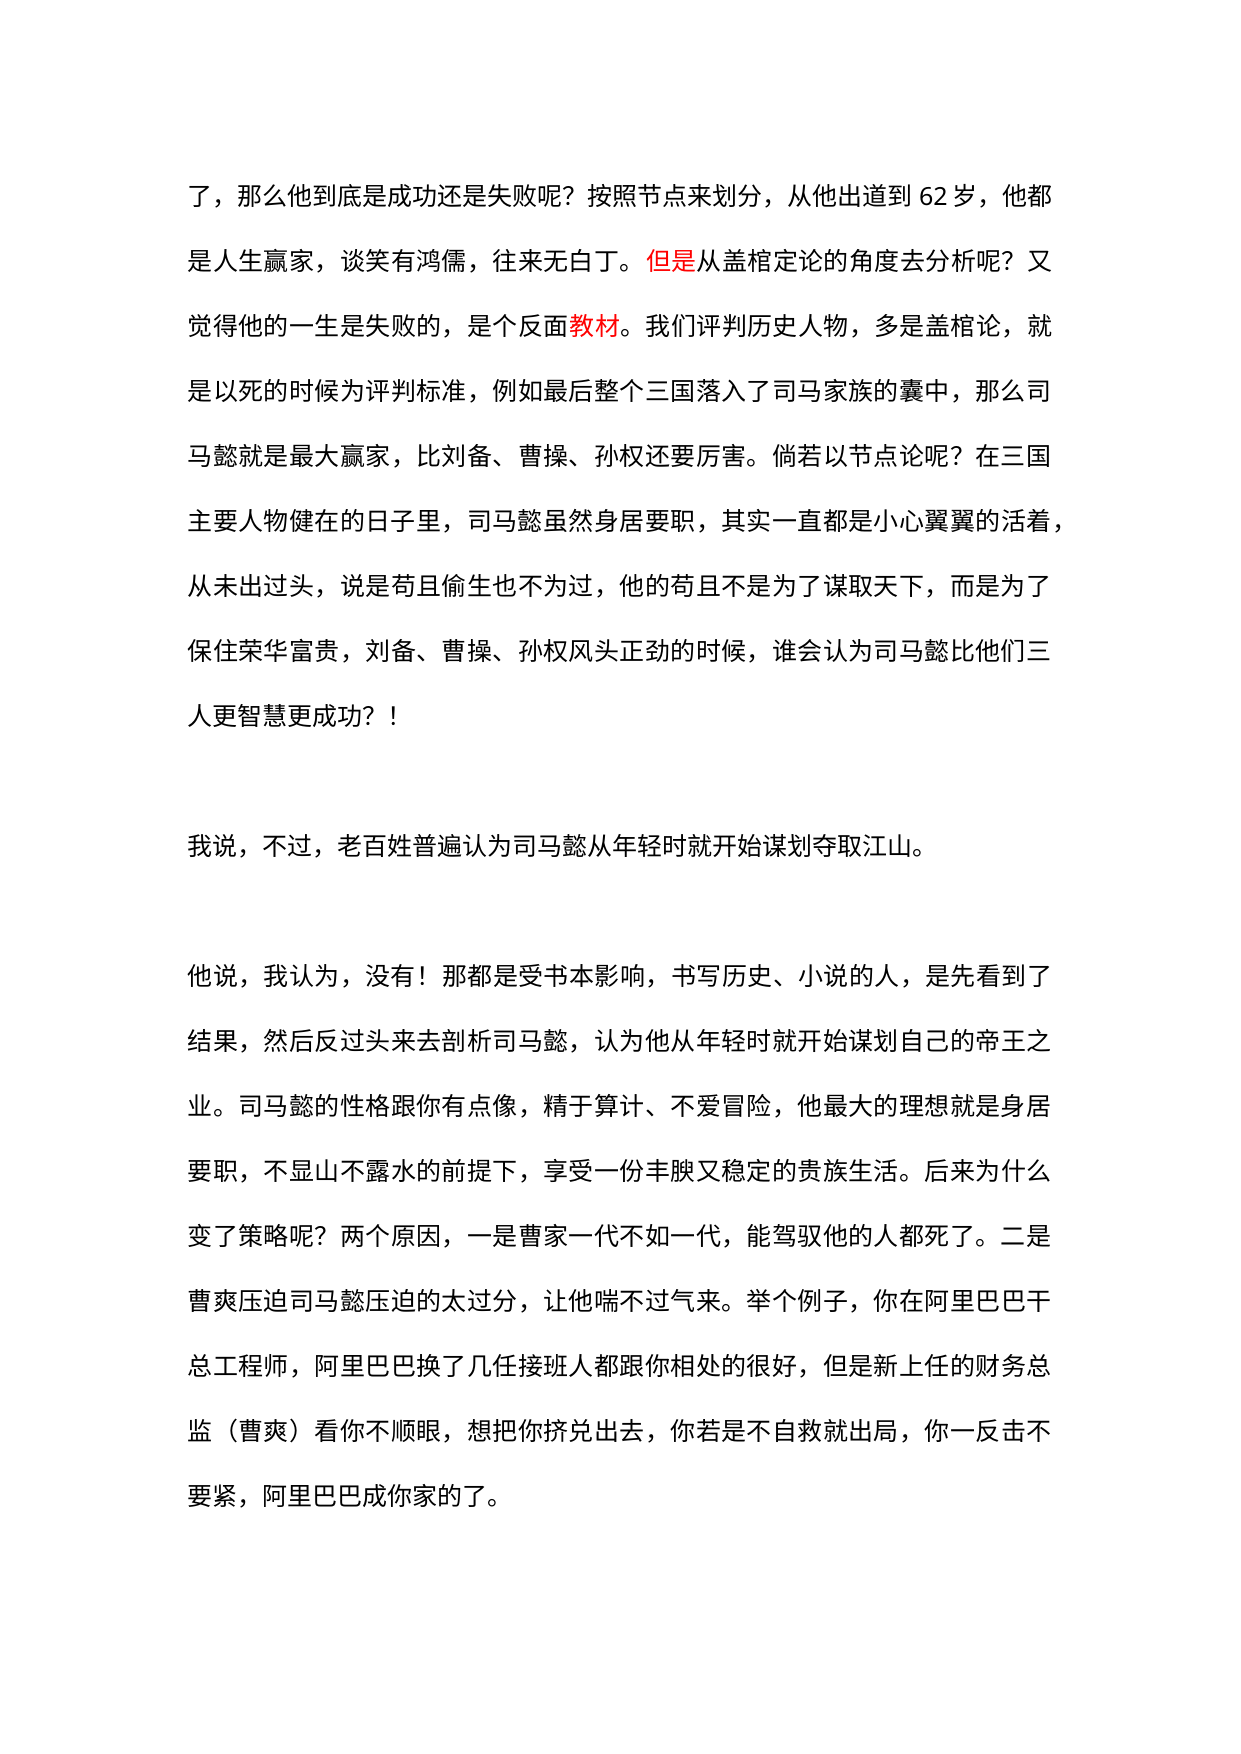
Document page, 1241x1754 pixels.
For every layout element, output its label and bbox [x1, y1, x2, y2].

text [187, 162, 1053, 1527]
